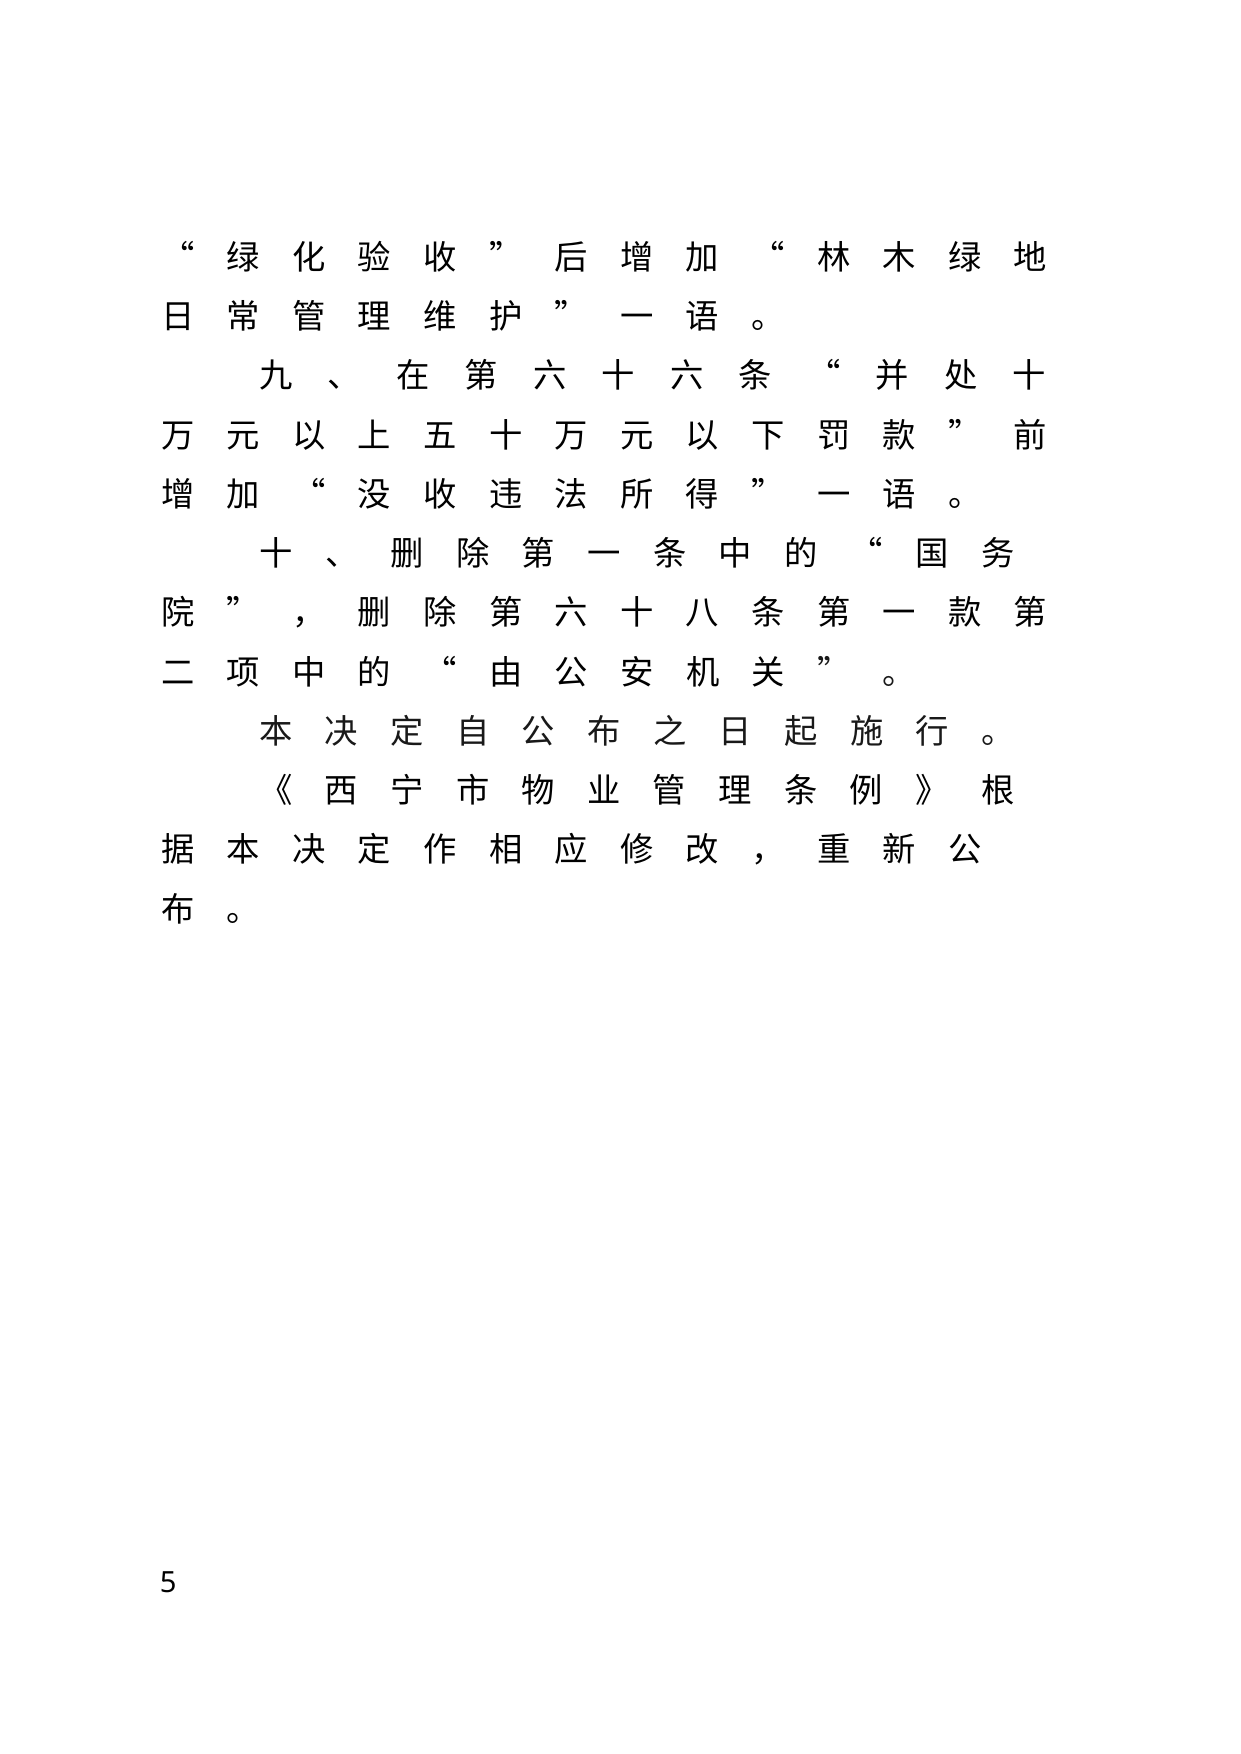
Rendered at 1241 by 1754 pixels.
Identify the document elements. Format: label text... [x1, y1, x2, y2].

text 九、在第六十六条“并处十万元以上五十万元以下罚款”前增加“没收违法所得”一语。 [161, 343, 1079, 521]
text 本决定自公布之日起施行。 [161, 699, 1079, 758]
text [161, 225, 1079, 343]
text 十、删除第一条中的“国务院”，删除第六十八条第一款第二项中的“由公安机关”。 [161, 521, 1079, 699]
text 《西宁市物业管理条例》根据本决定作相应修改，重新公布。 [161, 758, 1079, 936]
